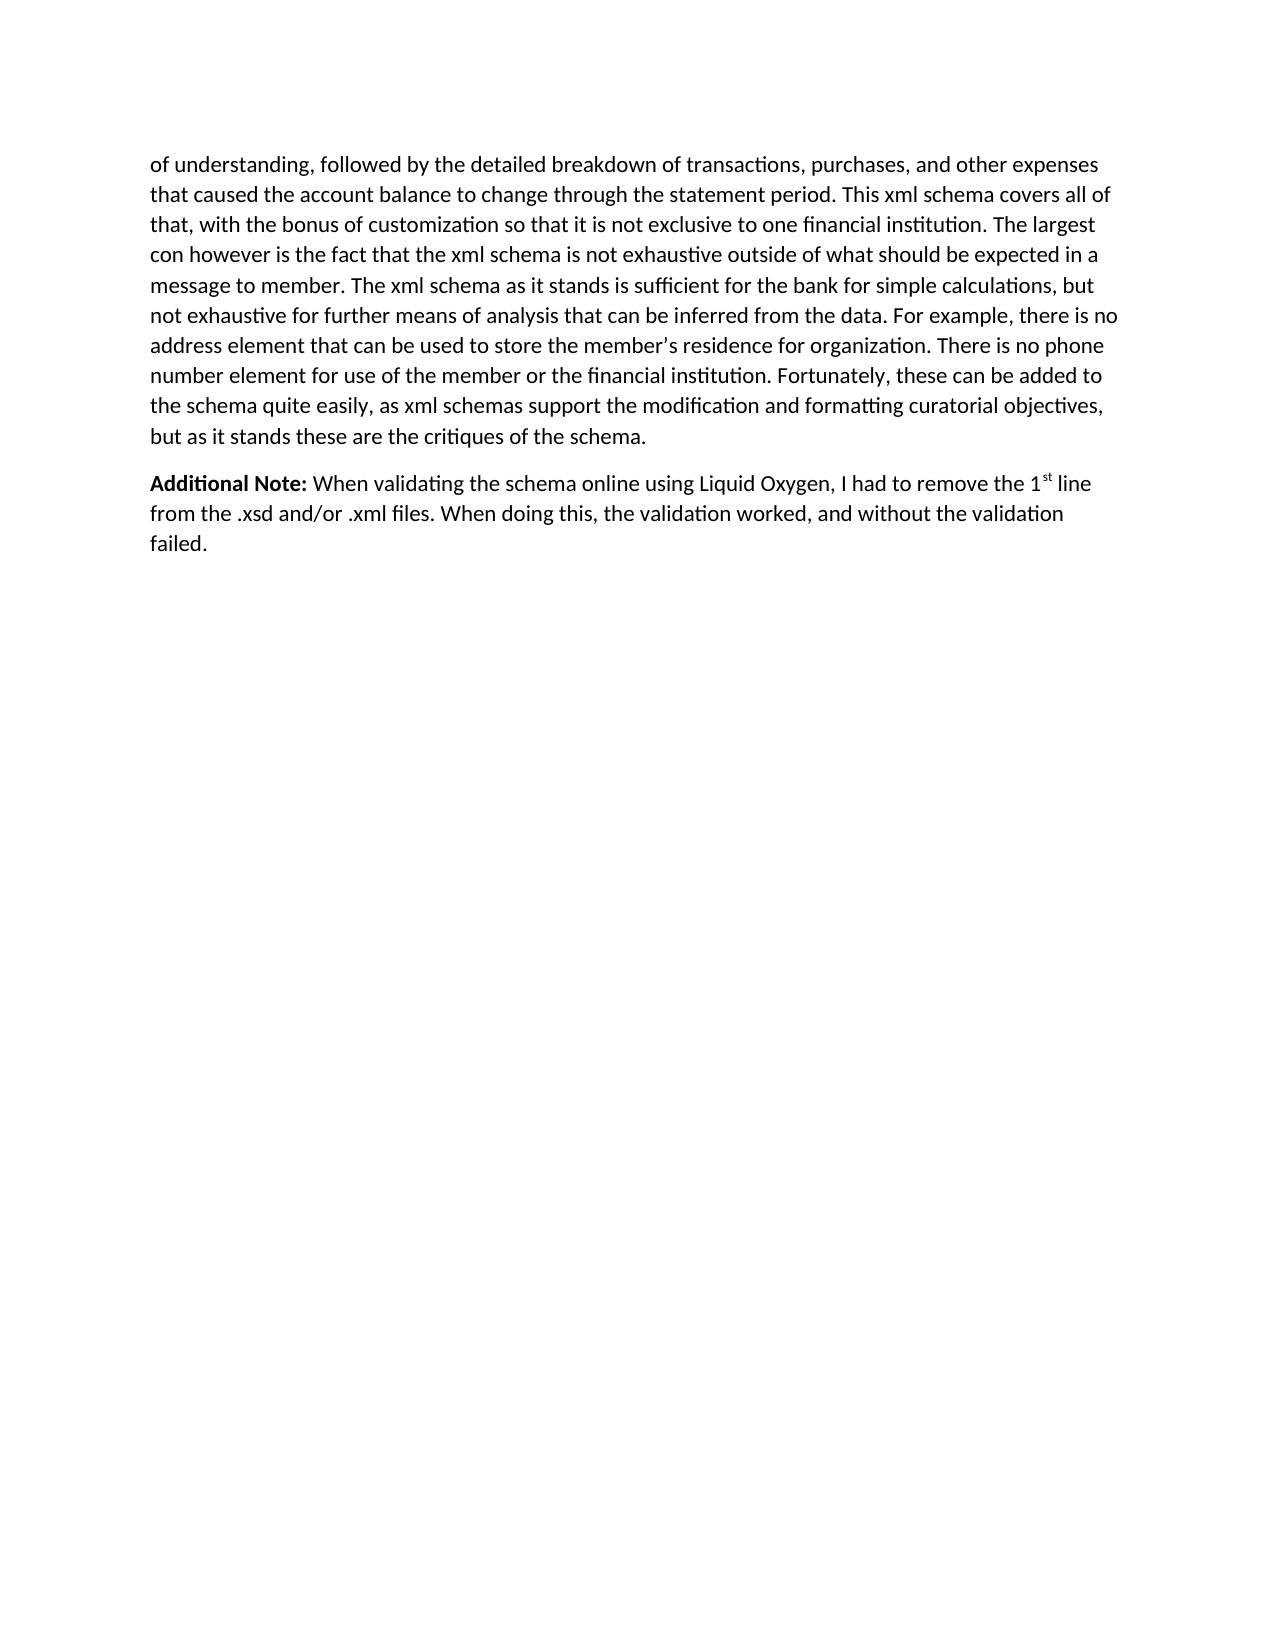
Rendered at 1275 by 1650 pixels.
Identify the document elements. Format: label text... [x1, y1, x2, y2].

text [150, 150, 1125, 450]
text Additional Note: When validating the schema online using Liquid Oxygen, I had to remove the 1st line from the .xsd and/or .xml files. When doing this, the validation worked, and without the validation failed. [150, 469, 1125, 557]
